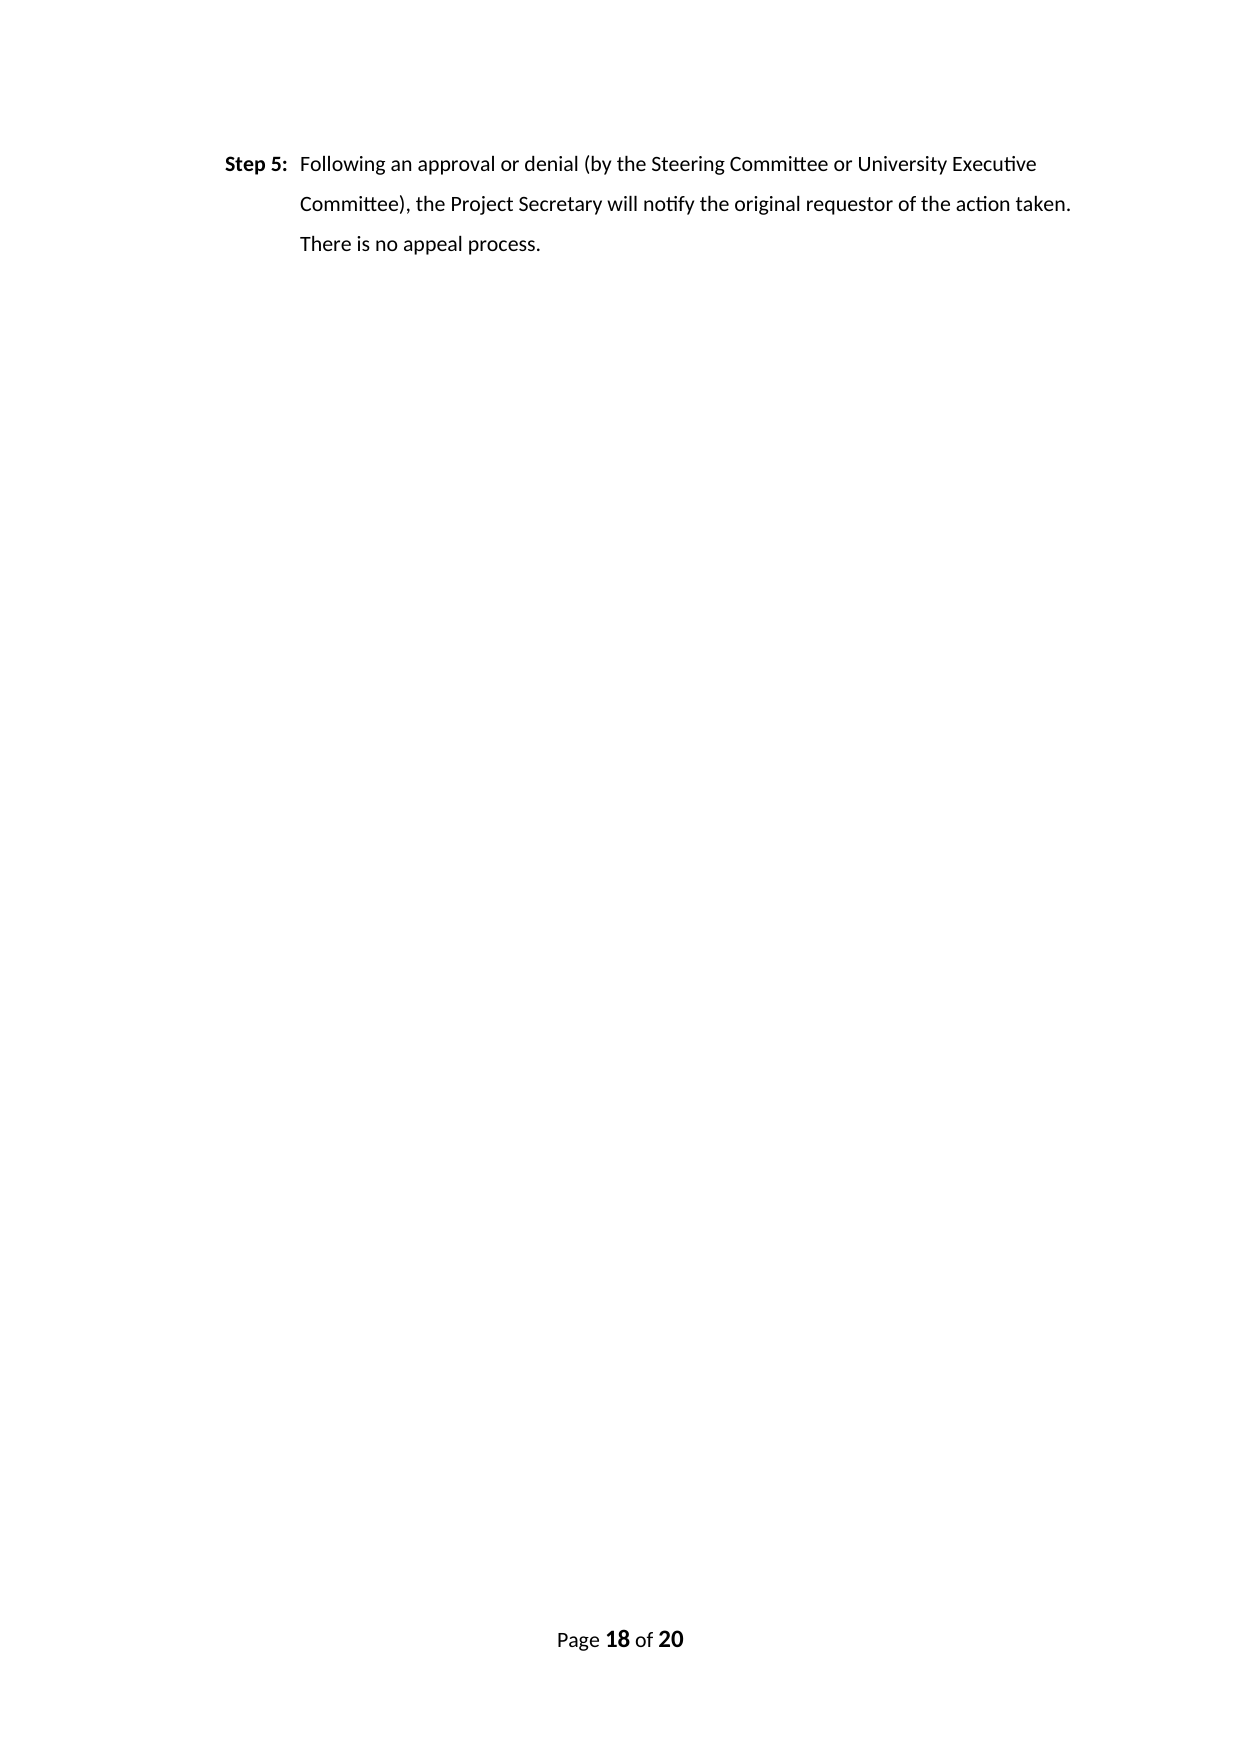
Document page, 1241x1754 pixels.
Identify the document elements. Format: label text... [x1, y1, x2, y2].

text Step 5: Following an approval or denial (by the Steering Committee or University Executive Committee), the Project Secretary will notify the original requestor of the action taken. There is no appeal process. [225, 150, 1090, 257]
